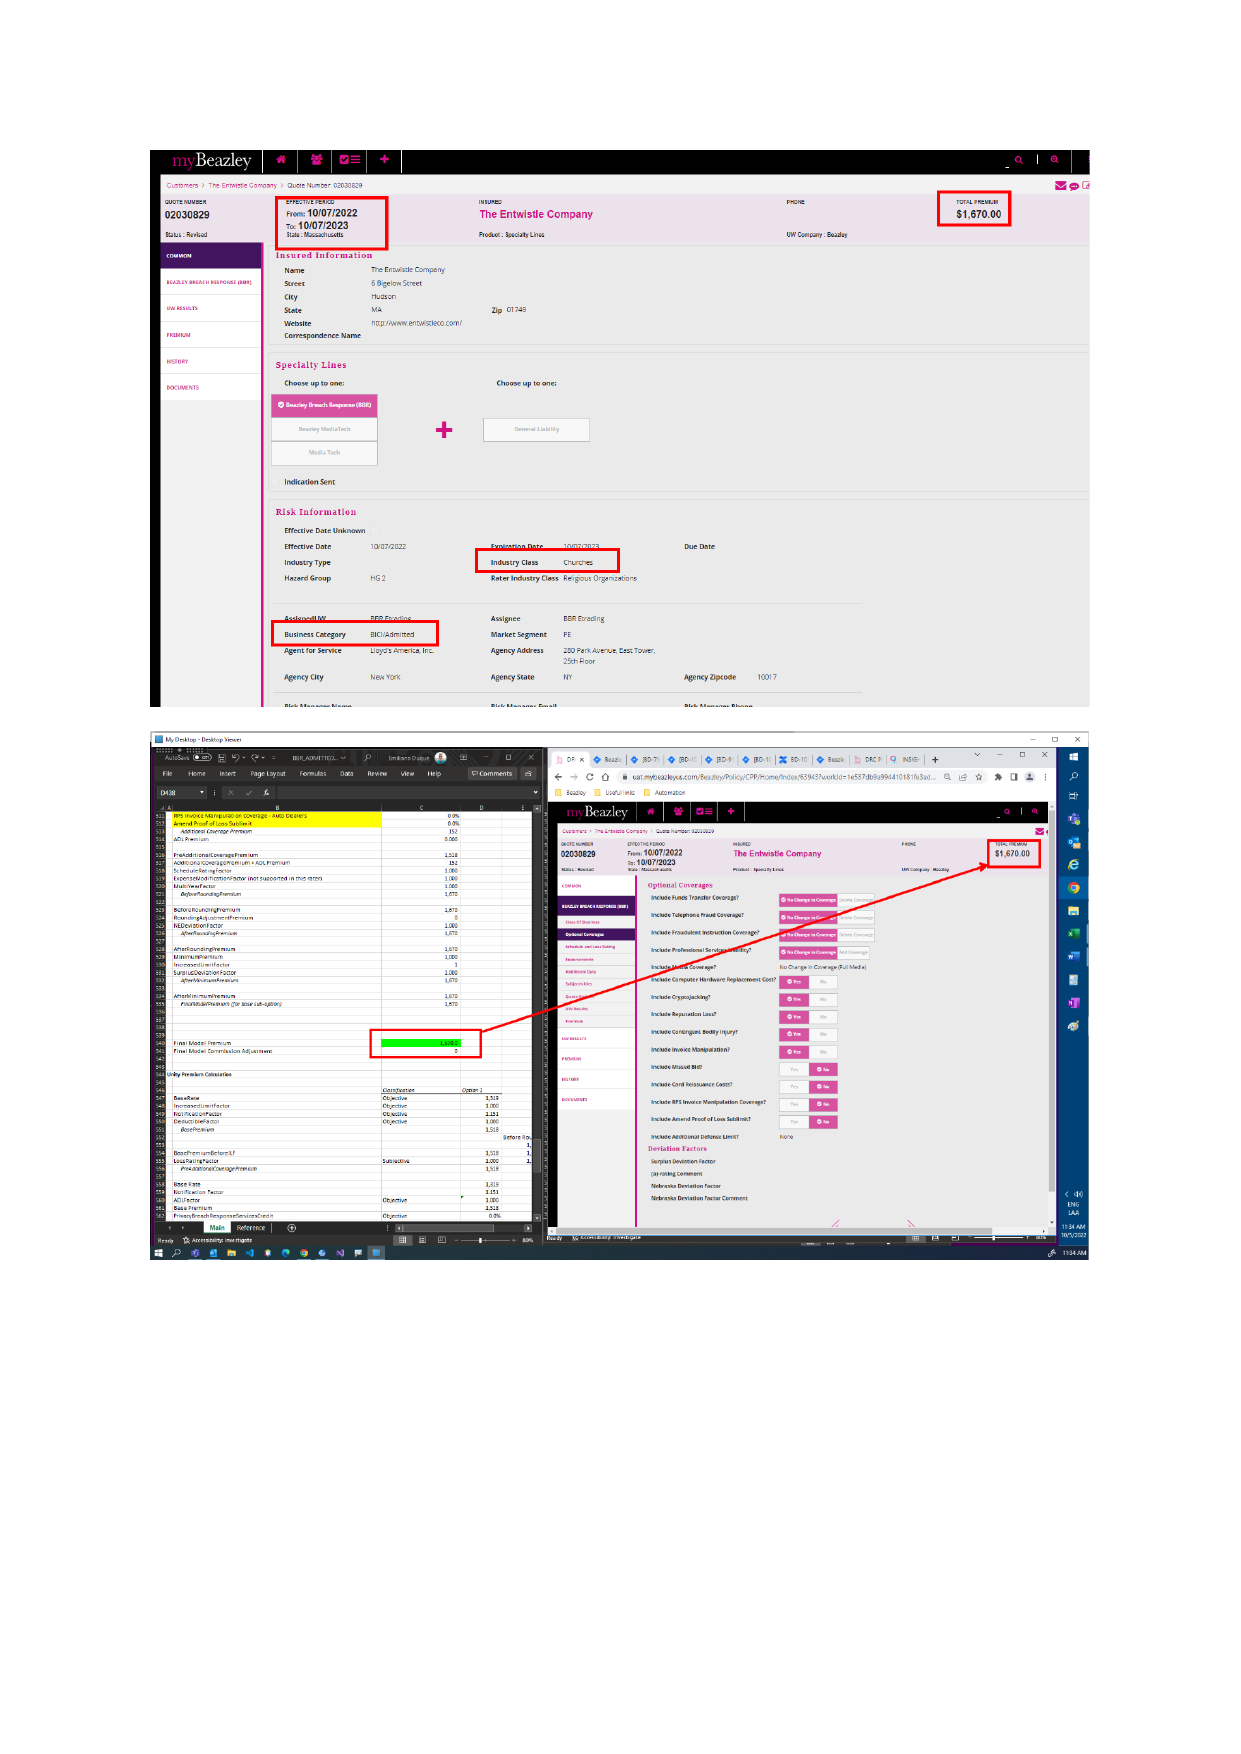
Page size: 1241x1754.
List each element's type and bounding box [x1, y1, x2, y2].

picture [150, 150, 1090, 707]
picture [150, 731, 1089, 1260]
